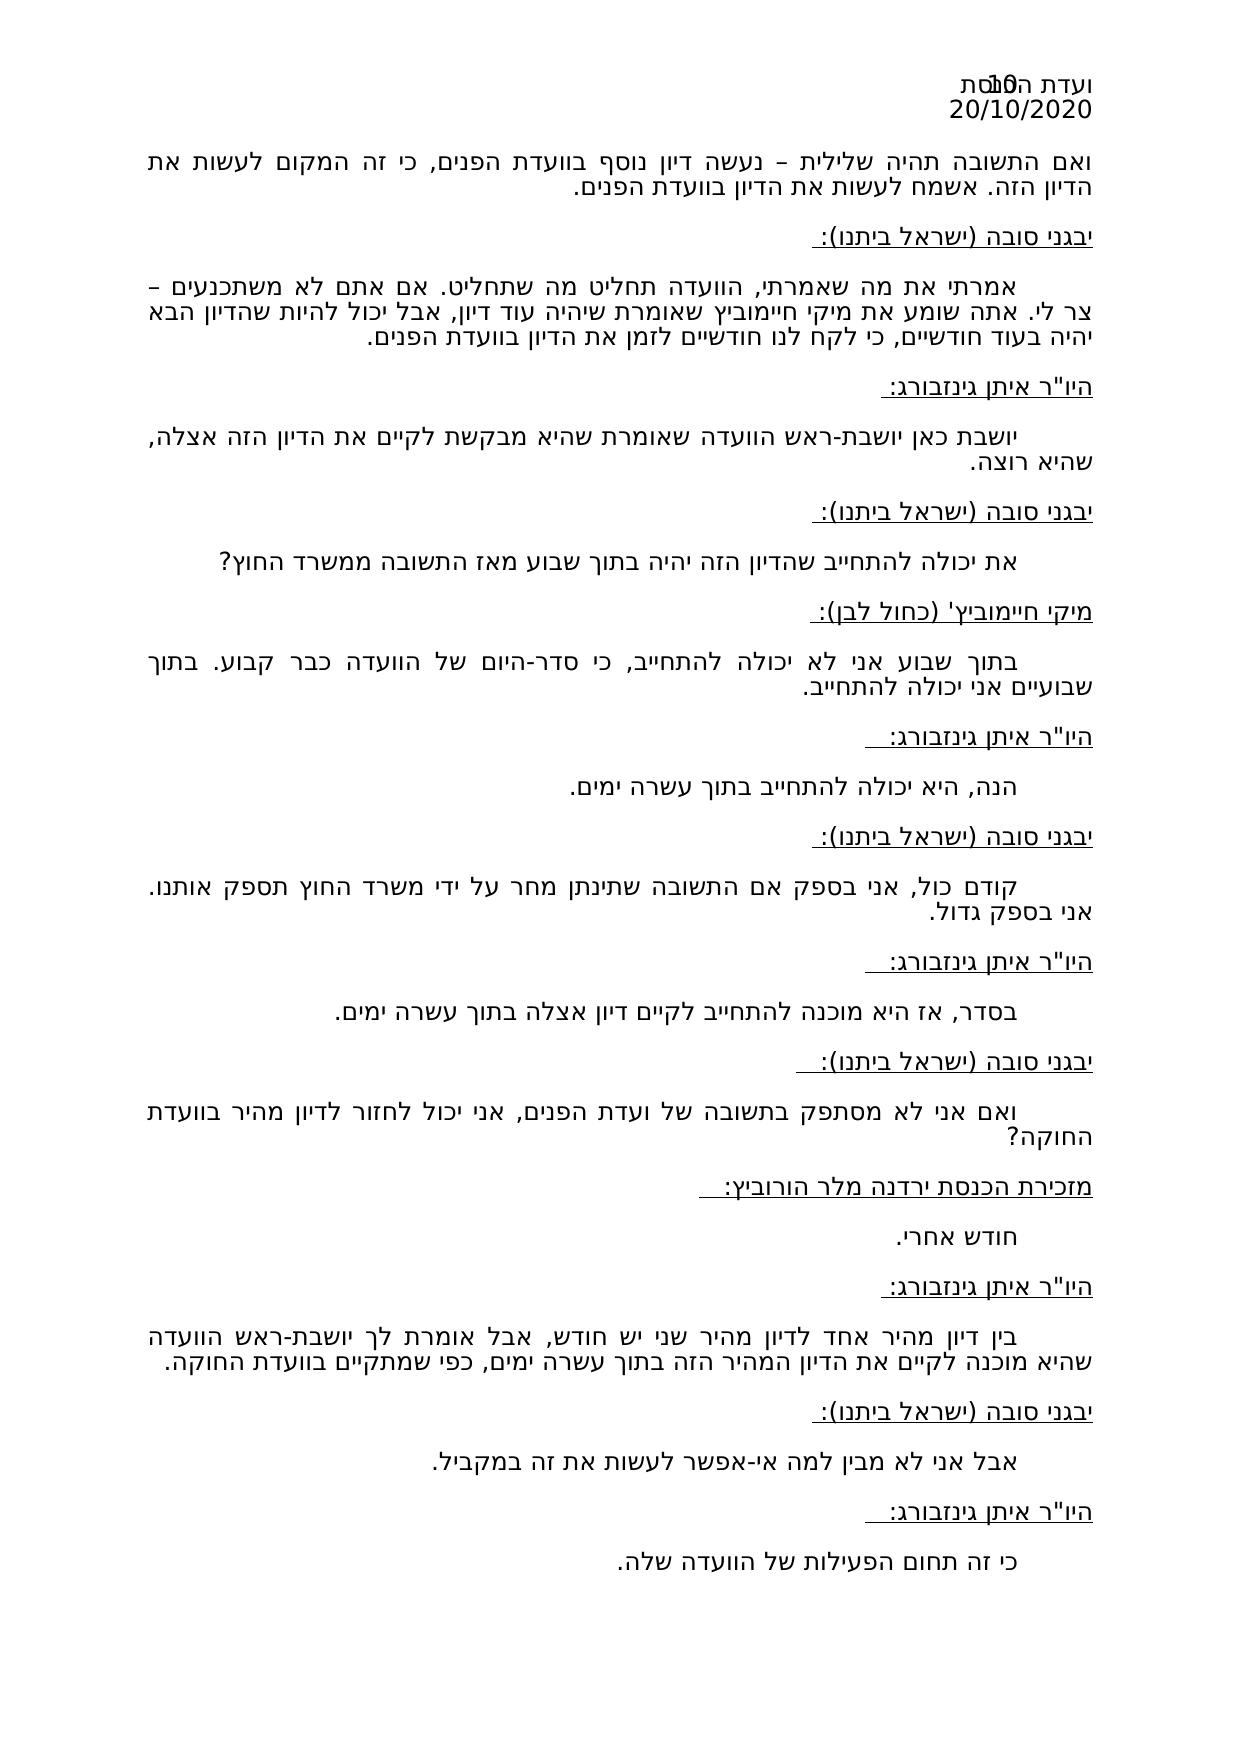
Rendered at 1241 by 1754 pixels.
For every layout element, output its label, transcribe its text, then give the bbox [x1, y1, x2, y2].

text הנה, היא יכולה להתחייב בתוך עשרה ימים. [147, 775, 1093, 800]
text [147, 150, 1093, 200]
text << יור >> היו"ר איתן גינזבורג: << יור >> [147, 375, 1093, 400]
text אמרתי את מה שאמרתי, הוועדה תחליט מה שתחליט. אם אתם לא משתכנעים – צר לי. אתה שומע את מיקי חיימוביץ שאומרת שיהיה עוד דיון, אבל יכול להיות שהדיון הבא יהיה בעוד חודשיים, כי לקח לנו חודשיים לזמן את הדיון בוועדת הפנים. [147, 275, 1093, 350]
text קודם כול, אני בספק אם התשובה שתינתן מחר על ידי משרד החוץ תספק אותנו. אני בספק גדול. [147, 875, 1093, 925]
text בסדר, אז היא מוכנה להתחייב לקיים דיון אצלה בתוך עשרה ימים. [147, 1000, 1093, 1025]
text אבל אני לא מבין למה אי-אפשר לעשות את זה במקביל. [147, 1450, 1093, 1475]
text << דובר >> מיקי חיימוביץ' (כחול לבן): << דובר >> [147, 600, 1093, 625]
text << דובר >> מזכירת הכנסת ירדנה מלר הורוביץ: << דובר >> [147, 1175, 1093, 1200]
text את יכולה להתחייב שהדיון הזה יהיה בתוך שבוע מאז התשובה ממשרד החוץ? [147, 550, 1093, 575]
text << דובר >> יבגני סובה (ישראל ביתנו): << דובר >> [147, 825, 1093, 850]
text בין דיון מהיר אחד לדיון מהיר שני יש חודש, אבל אומרת לך יושבת-ראש הוועדה שהיא מוכנה לקיים את הדיון המהיר הזה בתוך עשרה ימים, כפי שמתקיים בוועדת החוקה. [147, 1325, 1093, 1375]
text << יור >> היו"ר איתן גינזבורג: << יור >> [147, 725, 1093, 750]
text בתוך שבוע אני לא יכולה להתחייב, כי סדר-היום של הוועדה כבר קבוע. בתוך שבועיים אני יכולה להתחייב. [147, 650, 1093, 700]
text << דובר >> יבגני סובה (ישראל ביתנו): << דובר >> [147, 225, 1093, 250]
text << יור >> היו"ר איתן גינזבורג: << יור >> [147, 1275, 1093, 1300]
text << דובר >> יבגני סובה (ישראל ביתנו): << דובר >> [147, 500, 1093, 525]
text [147, 1400, 1093, 1425]
text ואם אני לא מסתפק בתשובה של ועדת הפנים, אני יכול לחזור לדיון מהיר בוועדת החוקה? [147, 1100, 1093, 1150]
text << יור >> היו"ר איתן גינזבורג: << יור >> [147, 1500, 1093, 1525]
text חודש אחרי. [147, 1225, 1093, 1250]
text << יור >> היו"ר איתן גינזבורג: << יור >> [147, 950, 1093, 975]
text יושבת כאן יושבת-ראש הוועדה שאומרת שהיא מבקשת לקיים את הדיון הזה אצלה, שהיא רוצה. [147, 425, 1093, 475]
text << דובר >> יבגני סובה (ישראל ביתנו): << דובר >> [147, 1050, 1093, 1075]
text כי זה תחום הפעילות של הוועדה שלה. [147, 1550, 1093, 1575]
